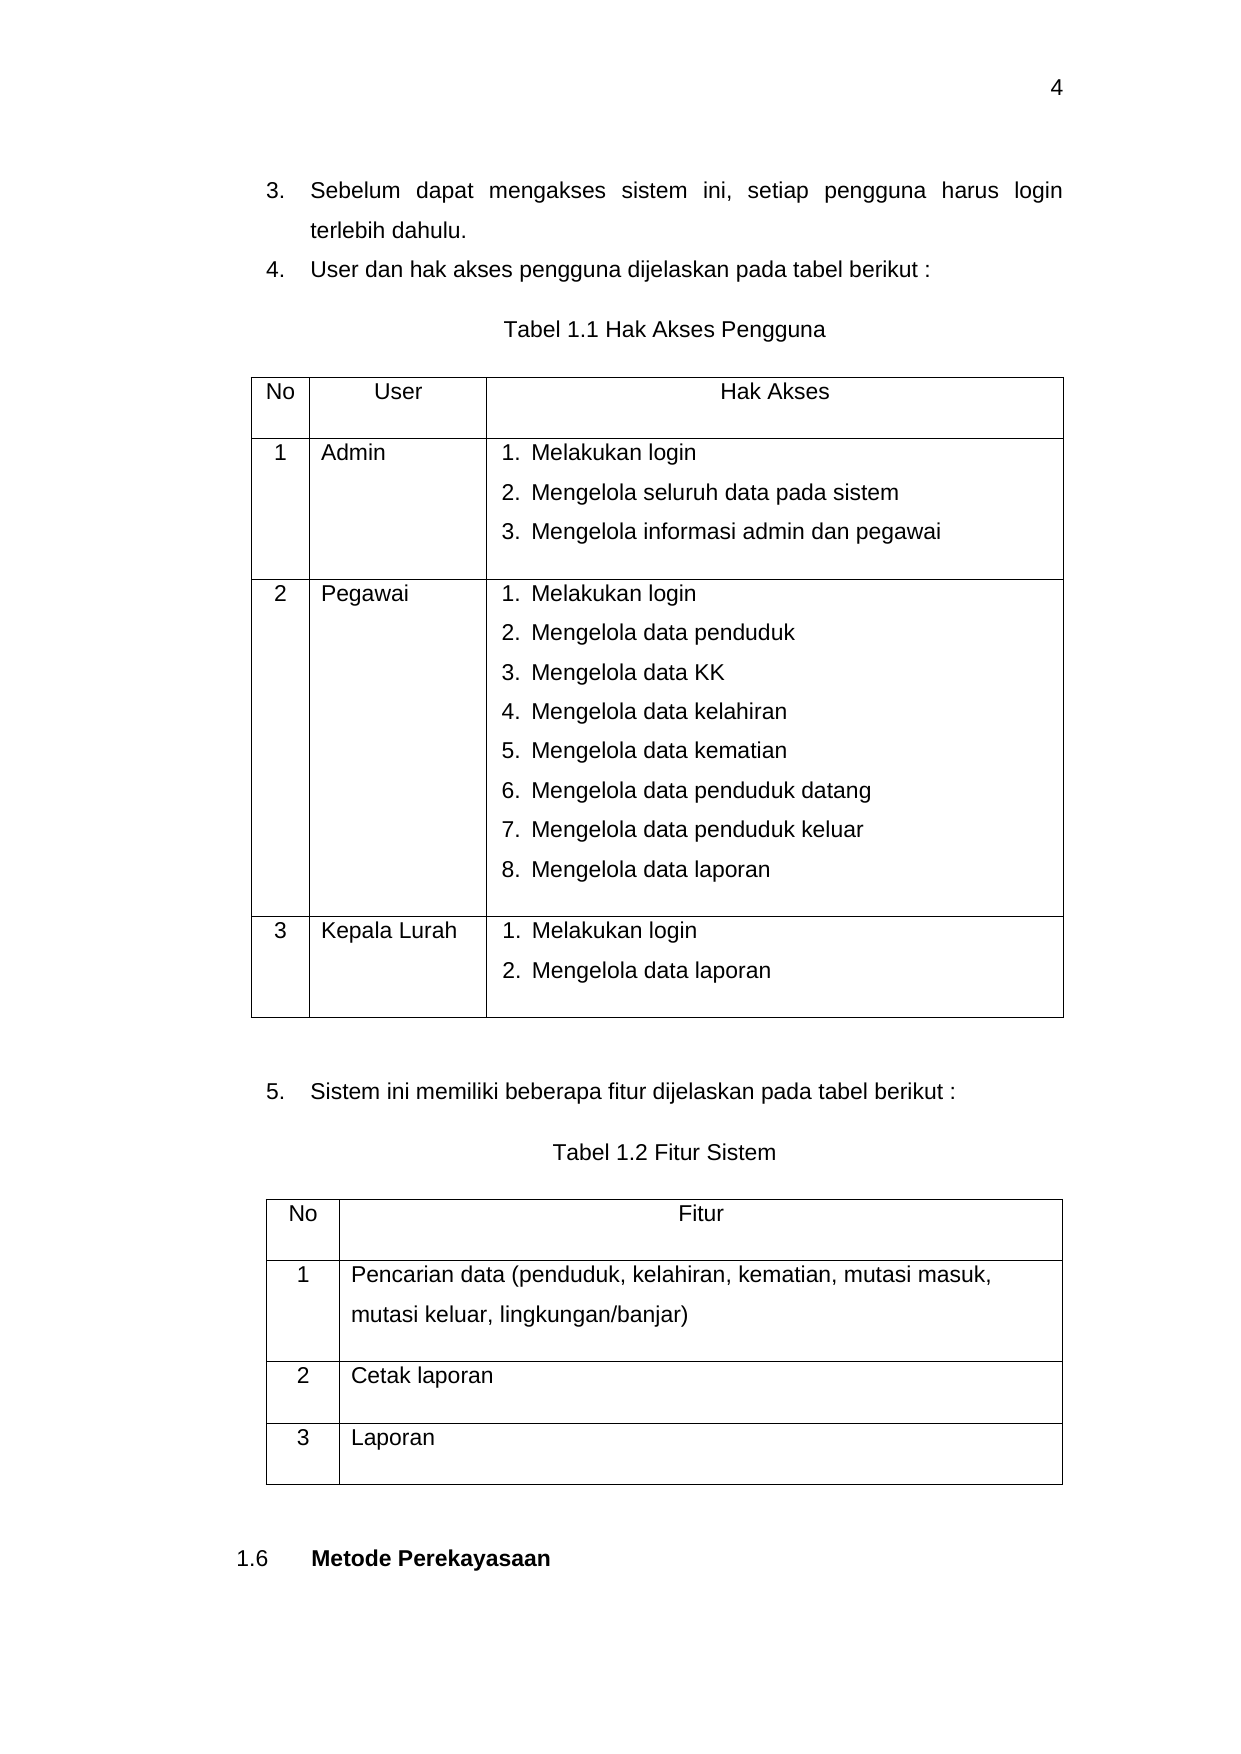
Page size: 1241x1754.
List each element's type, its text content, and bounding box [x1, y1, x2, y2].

table_cell Laporan [340, 1424, 1062, 1484]
table_cell 3 [252, 917, 309, 1017]
table_cell 2 [267, 1362, 339, 1422]
list Metode Perekayasaan [236, 1545, 1063, 1572]
table_header Fitur [340, 1200, 1062, 1260]
table_header No [267, 1200, 339, 1260]
table_cell Cetak laporan [340, 1362, 1062, 1422]
table_cell Melakukan login Mengelola data penduduk Mengelola data KK Mengelola data kelahiran Mengelola data kematian Mengelola data penduduk datang Mengelola data penduduk keluar Mengelola data laporan [487, 580, 1063, 916]
table_cell 1 [267, 1261, 339, 1361]
table_header User [310, 378, 486, 438]
table_cell Pencarian data (penduduk, kelahiran, kematian, mutasi masuk, mutasi keluar, lingkungan/banjar) [340, 1261, 1062, 1361]
table_cell 2 [252, 580, 309, 916]
table_cell 1 [252, 439, 309, 578]
table_cell Admin [310, 439, 486, 578]
table_cell Kepala Lurah [310, 917, 486, 1017]
list Sistem ini memiliki beberapa fitur dijelaskan pada tabel berikut : [266, 1078, 1063, 1105]
table_cell Pegawai [310, 580, 486, 916]
list Sebelum dapat mengakses sistem ini, setiap pengguna harus login terlebih dahulu. [266, 177, 1063, 243]
table_header Hak Akses [487, 378, 1063, 438]
list User dan hak akses pengguna dijelaskan pada tabel berikut : [266, 256, 1063, 282]
table_cell Melakukan login Mengelola seluruh data pada sistem Mengelola informasi admin dan pegawai [487, 439, 1063, 578]
table_cell 3 [267, 1424, 339, 1484]
table_cell Melakukan login Mengelola data laporan [487, 917, 1063, 1017]
text Tabel 1.2 Fitur Sistem [266, 1139, 1063, 1165]
text Tabel 1.1 Hak Akses Pengguna [266, 316, 1063, 343]
table_header No [252, 378, 309, 438]
